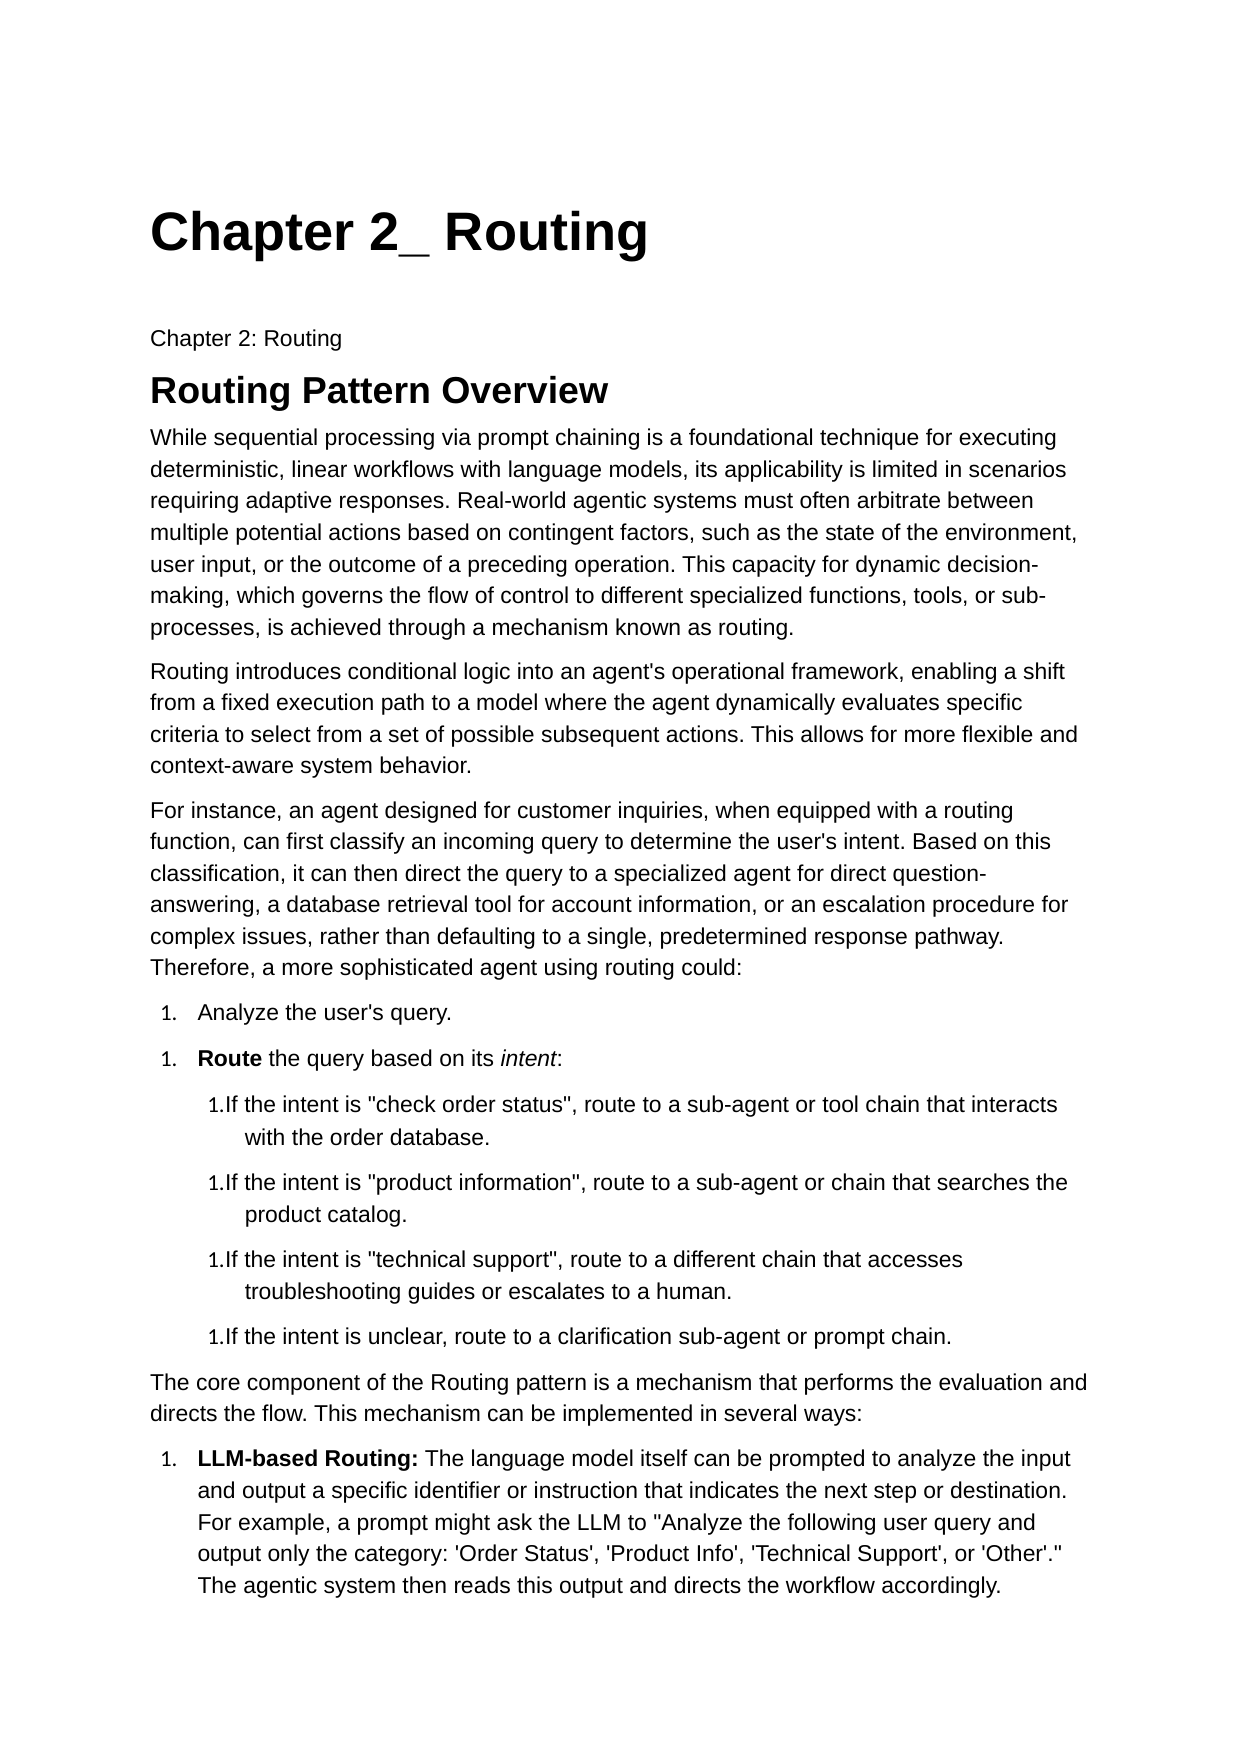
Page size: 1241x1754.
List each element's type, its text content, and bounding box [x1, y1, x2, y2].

list Route the query based on its intent: [160, 1044, 1090, 1072]
list If the intent is "technical support", route to a different chain that accesses troubleshooting guides or escalates to a human. [207, 1245, 1090, 1305]
list LLM-based Routing: The language model itself can be prompted to analyze the input and output a specific identifier or instruction that indicates the next step or destination. For example, a prompt might ask the LLM to "Analyze the following user query and output only the category: 'Order Status', 'Product Info', 'Technical Support', or 'Other'." The agentic system then reads this output and directs the workflow accordingly. [160, 1444, 1090, 1598]
list Analyze the user's query. [160, 998, 1090, 1026]
text Chapter 2: Routing [150, 325, 1090, 351]
text Routing introduces conditional logic into an agent's operational framework, enabling a shift from a fixed execution path to a model where the agent dynamically evaluates specific criteria to select from a set of possible subsequent actions. This allows for more flexible and context-aware system behavior. [150, 658, 1090, 779]
list If the intent is "product information", route to a sub-agent or chain that searches the product catalog. [207, 1168, 1090, 1227]
text Chapter 2_ Routing [150, 200, 1090, 262]
list If the intent is "check order status", route to a sub-agent or tool chain that interacts with the order database. [207, 1091, 1090, 1150]
text For instance, an agent designed for customer inquiries, when equipped with a routing function, can first classify an incoming query to determine the user's intent. Based on this classification, it can then direct the query to a specialized agent for direct question-answering, a database retrieval tool for account information, or an escalation procedure for complex issues, rather than defaulting to a single, predetermined response pathway. Therefore, a more sophisticated agent using routing could: [150, 797, 1090, 981]
list If the intent is unclear, route to a clarification sub-agent or prompt chain. [207, 1322, 1090, 1350]
text While sequential processing via prompt chaining is a foundational technique for executing deterministic, linear workflows with language models, its applicability is limited in scenarios requiring adaptive responses. Real-world agentic systems must often arbitrate between multiple potential actions based on contingent factors, such as the state of the environment, user input, or the outcome of a preceding operation. This capacity for dynamic decision-making, which governs the flow of control to different specialized functions, tools, or sub-processes, is achieved through a mechanism known as routing. [150, 424, 1090, 640]
text The core component of the Routing pattern is a mechanism that performs the evaluation and directs the flow. This mechanism can be implemented in several ways: [150, 1368, 1090, 1426]
